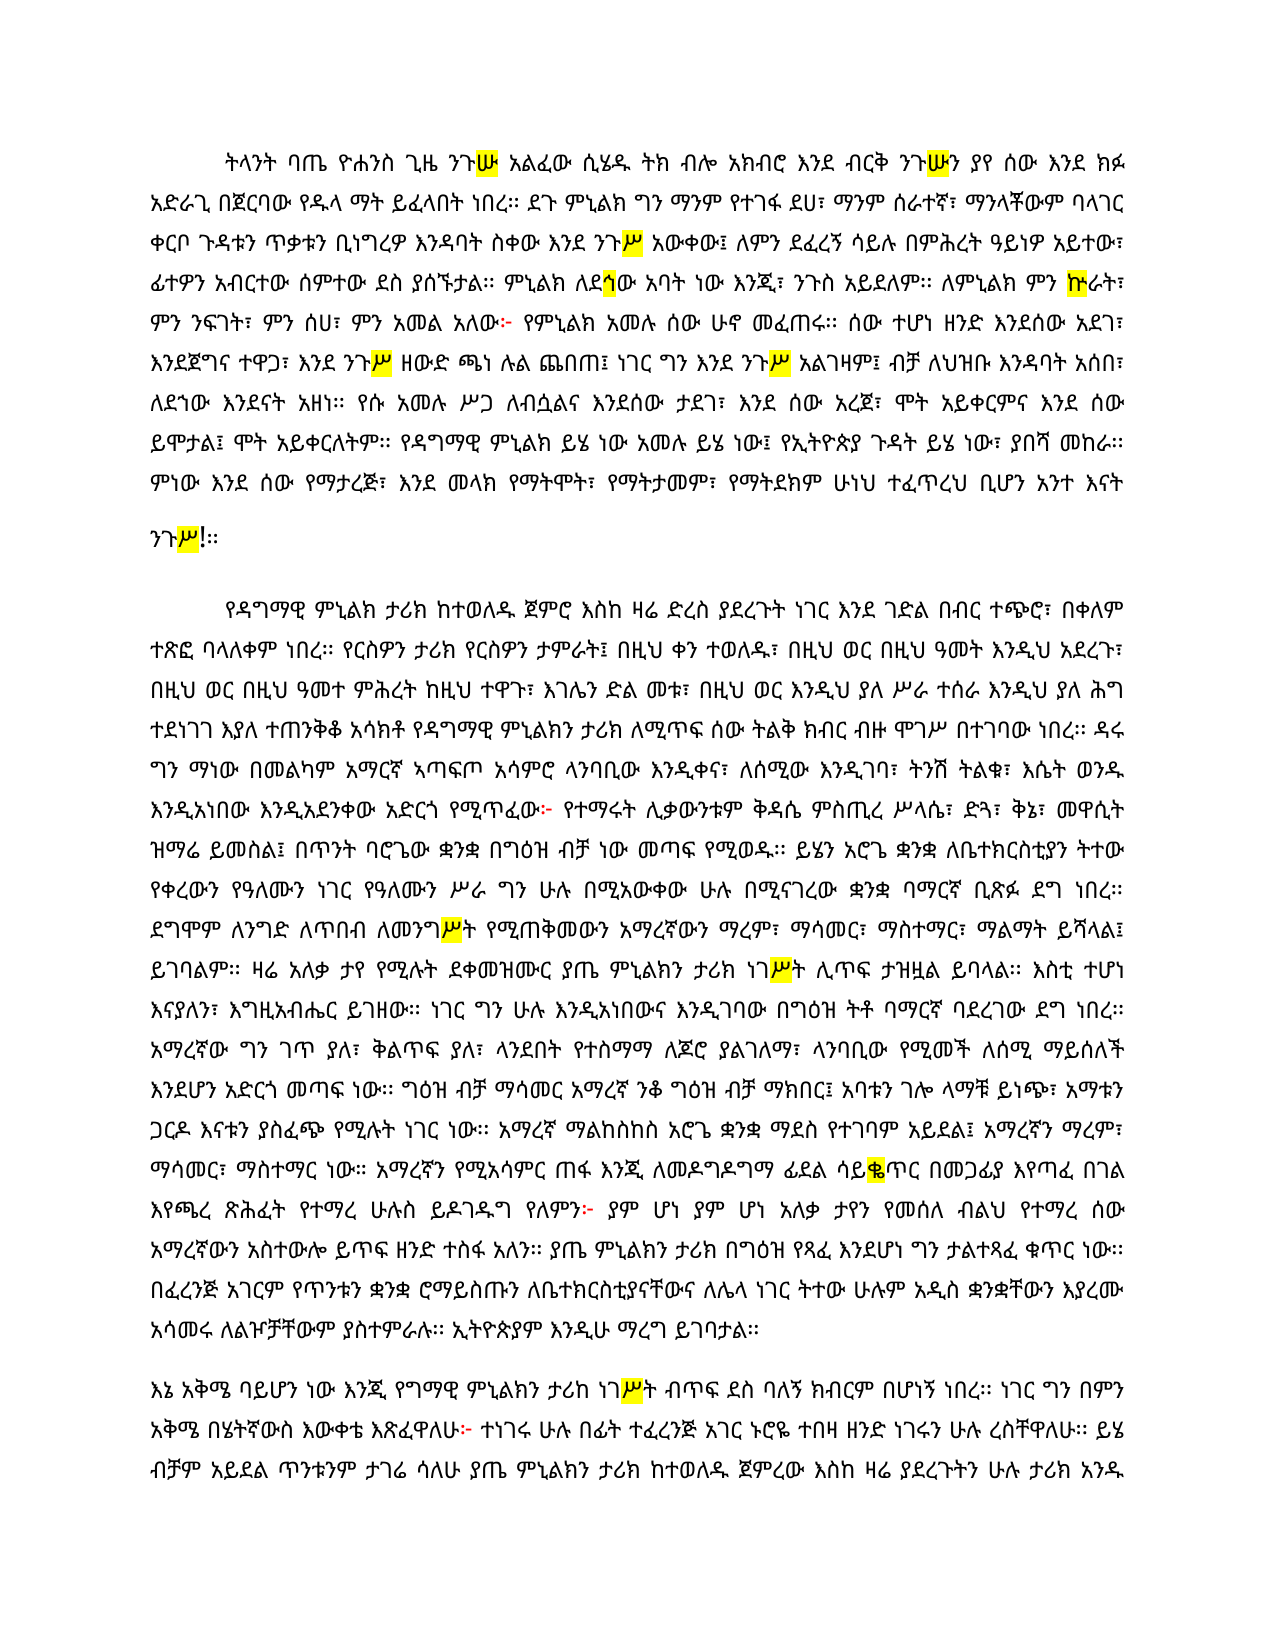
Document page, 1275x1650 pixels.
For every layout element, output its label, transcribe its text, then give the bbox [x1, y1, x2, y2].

text ትላንት ባጤ ዮሐንስ ጊዜ ንጉሡ አልፈው ሲሄዱ ትክ ብሎ አክብሮ እንደ ብርቅ ንጉሡን ያየ ሰው እንደ ክፉ አድራጊ በጀርባው የዱላ ማት ይፈላበት ነበረ፡፡ ደጉ ምኒልክ ግን ማንም የተገፋ ደሀ፣ ማንም ሰራተኛ፣ ማንላቾውም ባላገር ቀርቦ ጉዳቱን ጥቃቱን ቢነግረዎ እንዳባት ስቀው እንደ ንጉሥ አውቀው፤ ለምን ደፈረኝ ሳይሉ በምሕረት ዓይነዎ አይተው፣ ፊተዎን አብርተው ሰምተው ደስ ያሰኙታል፡፡ ምኒልክ ለደኅው አባት ነው እንጂ፣ ንጉስ አይደለም፡፡ ለምኒልክ ምን ኵራት፣ ምን ንፍገት፣ ምን ሰሀ፣ ምን አመል አለው፦ የምኒልክ አመሉ ሰው ሁኖ መፈጠሩ፡፡ ሰው ተሆነ ዘንድ እንደሰው አደገ፣ እንደጀግና ተዋጋ፣ እንደ ንጉሥ ዘውድ ጫነ ሉል ጨበጠ፤ ነገር ግን እንደ ንጉሥ አልገዛም፤ ብቻ ለህዝቡ እንዳባት አሰበ፣ ለደኀው እንደናት አዘነ፡፡ የሱ አመሉ ሥጋ ለብሷልና እንደሰው ታደገ፣ እንደ ሰው አረጀ፣ ሞት አይቀርምና እንደ ሰው ይሞታል፤ ሞት አይቀርለትም፡፡ የዳግማዊ ምኒልክ ይሄ ነው አመሉ ይሄ ነው፤ የኢትዮጵያ ጉዳት ይሄ ነው፣ ያበሻ መከራ፡፡ ምነው እንደ ሰው የማታረጅ፣ እንደ መላክ የማትሞት፣ የማትታመም፣ የማትደክም ሁነህ ተፈጥረህ ቢሆን አንተ እናት ንጉሥ!፡፡ [150, 150, 1125, 556]
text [150, 1378, 1125, 1484]
text የዳግማዊ ምኒልክ ታሪክ ከተወለዱ ጀምሮ እስከ ዛሬ ድረስ ያደረጉት ነገር እንደ ገድል በብር ተጭሮ፣ በቀለም ተጽፎ ባላለቀም ነበረ፡፡ የርስዎን ታሪክ የርስዎን ታምራት፤ በዚህ ቀን ተወለዱ፣ በዚህ ወር በዚህ ዓመት እንዲህ አደረጉ፣ በዚህ ወር በዚህ ዓመተ ምሕረት ከዚህ ተዋጉ፣ እገሌን ድል መቱ፣ በዚህ ወር እንዲህ ያለ ሥራ ተሰራ እንዲህ ያለ ሕግ ተደነገገ እያለ ተጠንቅቆ አሳክቶ የዳግማዊ ምኒልክን ታሪክ ለሚጥፍ ሰው ትልቅ ክብር ብዙ ሞገሥ በተገባው ነበረ፡፡ ዳሩ ግን ማነው በመልካም አማርኛ ኣጣፍጦ አሳምሮ ላንባቢው እንዲቀና፣ ለሰሚው እንዲገባ፣ ትንሽ ትልቁ፣ እሴት ወንዱ እንዲአነበው እንዲአደንቀው አድርጎ የሚጥፈው፦ የተማሩት ሊቃውንቱም ቅዳሴ ምስጢረ ሥላሴ፣ ድጓ፣ ቅኔ፣ መዋሲት ዝማሬ ይመስል፤ በጥንት ባሮጌው ቋንቋ በግዕዝ ብቻ ነው መጣፍ የሚወዱ፡፡ ይሄን አሮጌ ቋንቋ ለቤተክርስቲያን ትተው የቀረውን የዓለሙን ነገር የዓለሙን ሥራ ግን ሁሉ በሚአውቀው ሁሉ በሚናገረው ቋንቋ ባማርኛ ቢጽፉ ደግ ነበረ፡፡ ደግሞም ለንግድ ለጥበብ ለመንግሥት የሚጠቅመውን አማረኛውን ማረም፣ ማሳመር፣ ማስተማር፣ ማልማት ይሻላል፤ ይገባልም፡፡ ዛሬ አለቃ ታየ የሚሉት ደቀመዝሙር ያጤ ምኒልክን ታሪክ ነገሥት ሊጥፍ ታዝዟል ይባላል፡፡ እስቲ ተሆነ እናያለን፣ እግዚአብሔር ይገዘው፡፡ ነገር ግን ሁሉ እንዲአነበውና እንዲገባው በግዕዝ ትቶ ባማርኛ ባደረገው ደግ ነበረ፡፡ አማረኛው ግን ገጥ ያለ፣ ቅልጥፍ ያለ፣ ላንደበት የተስማማ ለጆሮ ያልገለማ፣ ላንባቢው የሚመች ለሰሚ ማይሰለች እንደሆን አድርጎ መጣፍ ነው፡፡ ግዕዝ ብቻ ማሳመር አማረኛ ንቆ ግዕዝ ብቻ ማክበር፤ አባቱን ገሎ ላማቹ ይነጭ፣ አማቱን ጋርዶ እናቱን ያስፈጭ የሚሉት ነገር ነው፡፡ አማረኛ ማልከስከስ አሮጌ ቋንቋ ማደስ የተገባም አይደል፤ አማረኛን ማረም፣ ማሳመር፣ ማስተማር ነው። አማረኛን የሚአሳምር ጠፋ እንጂ ለመዶግዶግማ ፊደል ሳይቈጥር በመጋፊያ እየጣፈ በገል እየጫረ ጽሕፈት የተማረ ሁሉስ ይዶገዱግ የለምን፦ ያም ሆነ ያም ሆነ አለቃ ታየን የመሰለ ብልህ የተማረ ሰው አማረኛውን አስተውሎ ይጥፍ ዘንድ ተስፋ አለን፡፡ ያጤ ምኒልክን ታሪክ በግዕዝ የጻፈ እንደሆነ ግን ታልተጻፈ ቁጥር ነው፡፡ በፈረንጅ አገርም የጥንቱን ቋንቋ ሮማይስጡን ለቤተክርስቲያናቸውና ለሌላ ነገር ትተው ሁሉም አዲስ ቋንቋቸውን እያረሙ አሳመሩ ለልዦቻቸውም ያስተምራሉ፡፡ ኢትዮጵያም እንዲሁ ማረግ ይገባታል፡፡ [150, 597, 1125, 1343]
